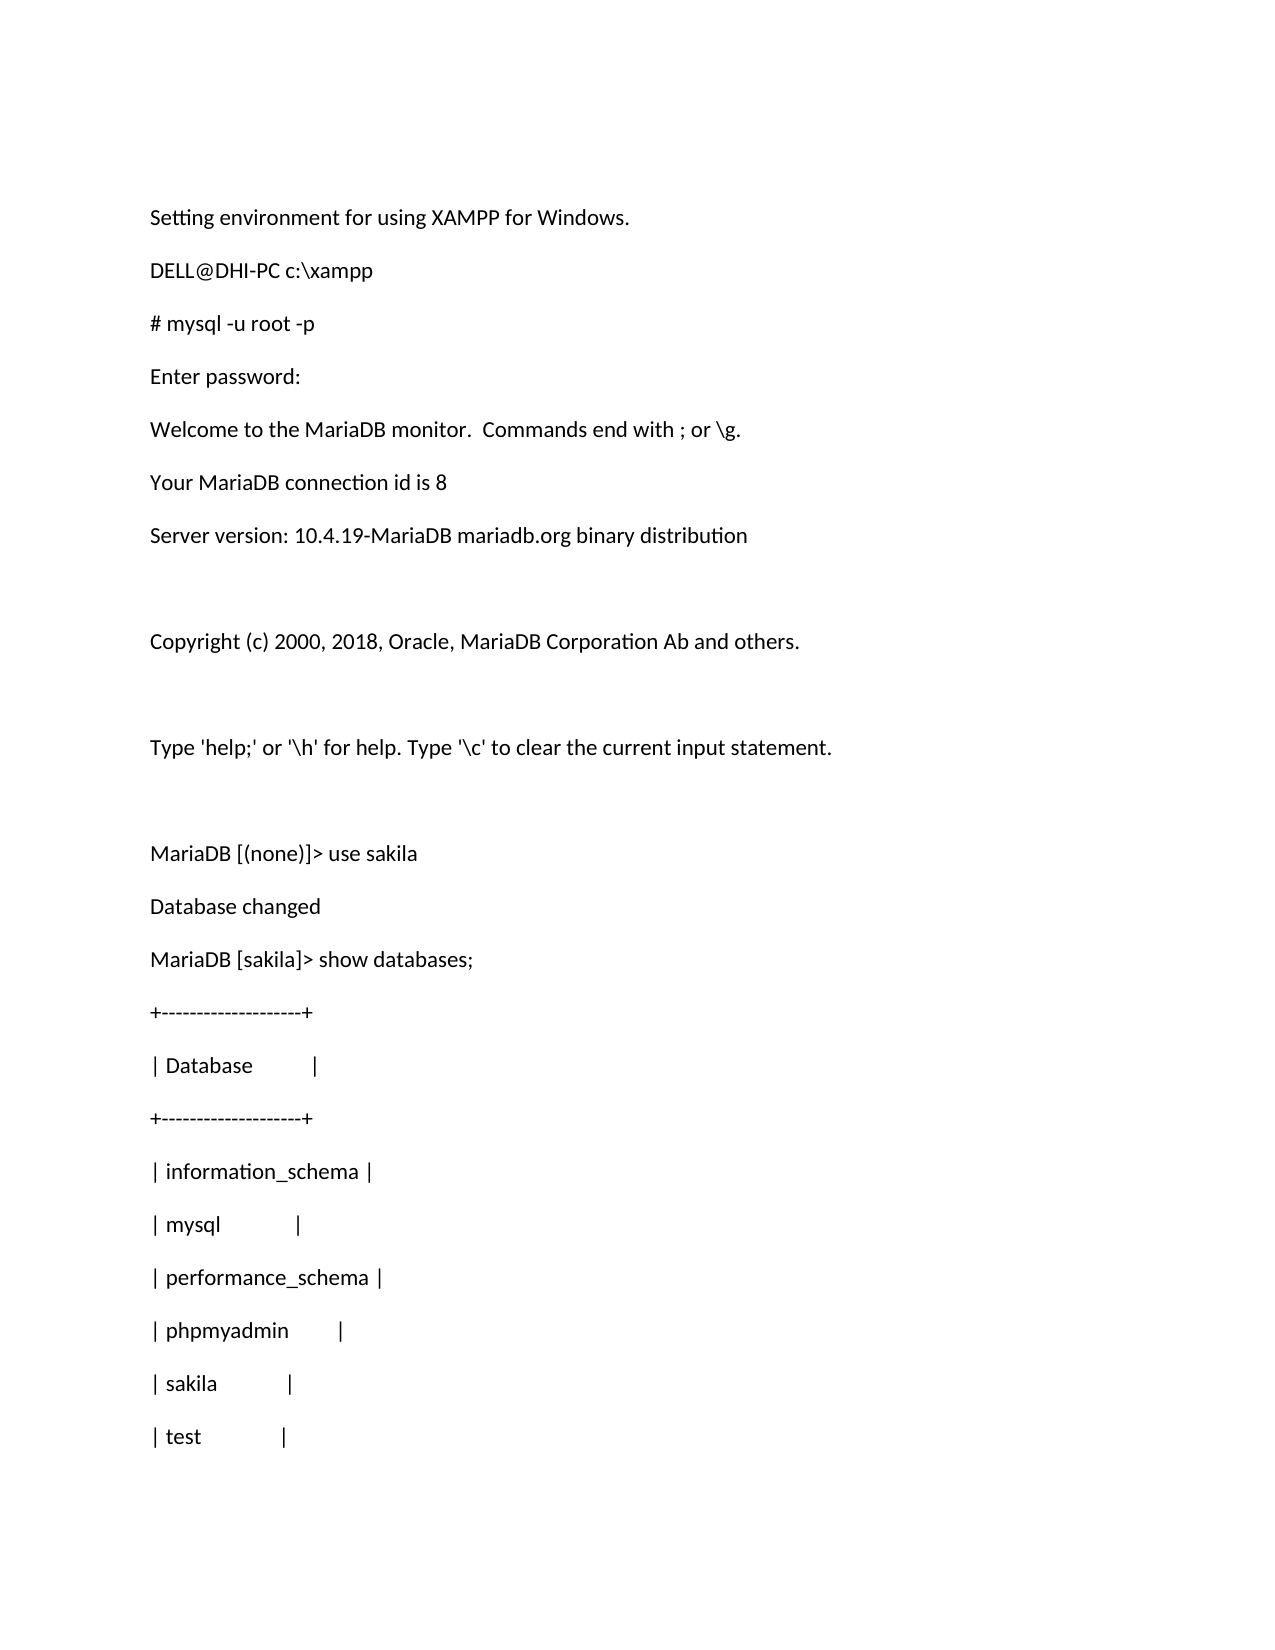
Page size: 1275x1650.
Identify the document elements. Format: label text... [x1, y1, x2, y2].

text Copyright (c) 2000, 2018, Oracle, MariaDB Corporation Ab and others. [150, 627, 1125, 655]
text | phpmyadmin | [150, 1316, 1125, 1344]
text Database changed [150, 892, 1125, 920]
text Type 'help;' or '\h' for help. Type '\c' to clear the current input statement. [150, 733, 1125, 761]
text | sakila | [150, 1369, 1125, 1397]
text Server version: 10.4.19-MariaDB mariadb.org binary distribution [150, 521, 1125, 549]
text +--------------------+ [150, 998, 1125, 1026]
text Your MariaDB connection id is 8 [150, 468, 1125, 496]
text | performance_schema | [150, 1263, 1125, 1291]
text | Database | [150, 1051, 1125, 1079]
text Setting environment for using XAMPP for Windows. [150, 203, 1125, 231]
text | information_schema | [150, 1157, 1125, 1185]
text | mysql | [150, 1210, 1125, 1238]
text Enter password: [150, 362, 1125, 390]
text | test | [150, 1422, 1125, 1451]
text # mysql -u root -p [150, 309, 1125, 337]
text DELL@DHI-PC c:\xampp [150, 256, 1125, 284]
text +--------------------+ [150, 1104, 1125, 1132]
text Welcome to the MariaDB monitor. Commands end with ; or \g. [150, 415, 1125, 443]
text MariaDB [(none)]> use sakila [150, 839, 1125, 867]
text MariaDB [sakila]> show databases; [150, 945, 1125, 973]
